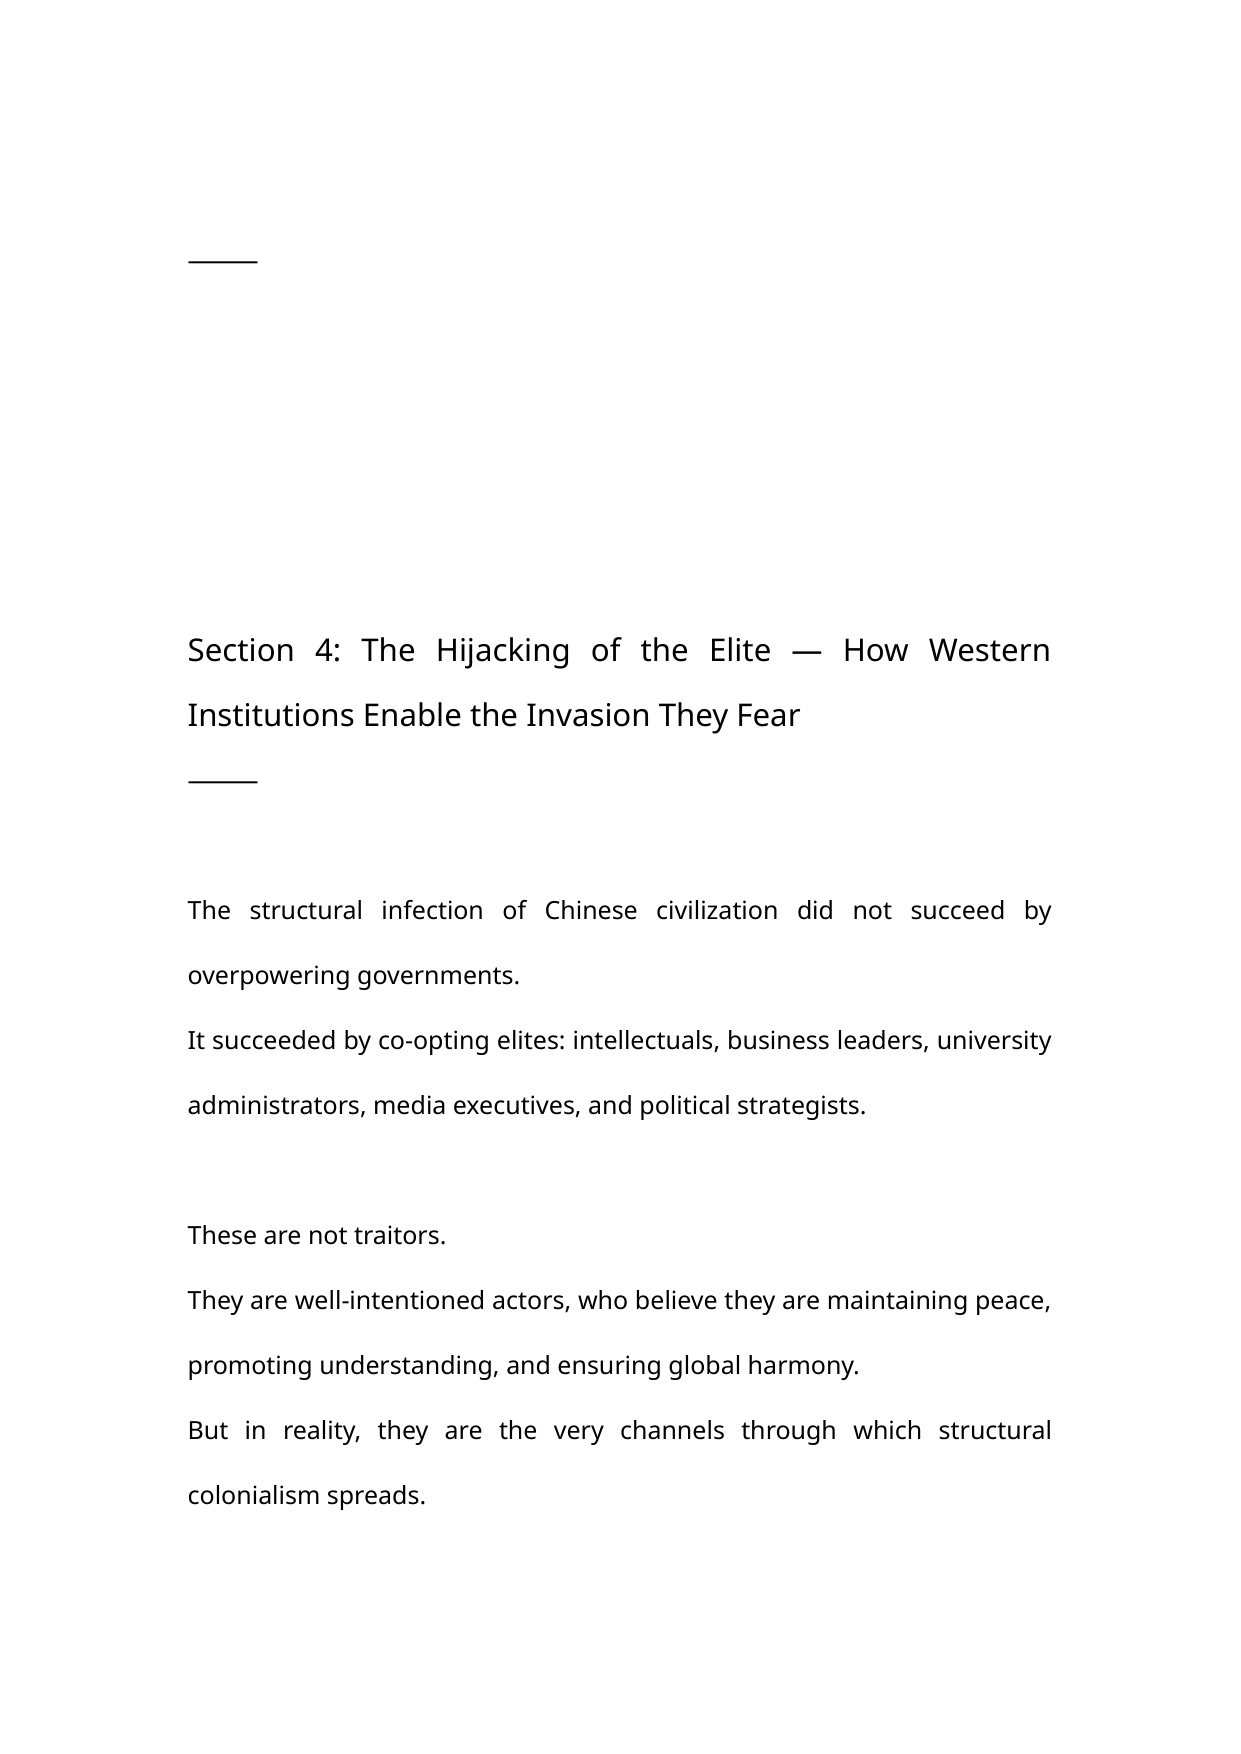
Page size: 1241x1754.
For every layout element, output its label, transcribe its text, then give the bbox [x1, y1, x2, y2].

text Section 4: The Hijacking of the Elite — How Western Institutions Enable the Invasion They Fear [187, 617, 1053, 747]
text They are well-intentioned actors, who believe they are maintaining peace, promoting understanding, and ensuring global harmony. [187, 1267, 1053, 1397]
text ⸻ [187, 747, 1053, 812]
text It succeeded by co-opting elites: intellectuals, business leaders, university administrators, media executives, and political strategists. [187, 1007, 1053, 1137]
text These are not traitors. [187, 1202, 1053, 1267]
text ⸻ [187, 227, 1053, 292]
text But in reality, they are the very channels through which structural colonialism spreads. [187, 1397, 1053, 1527]
text The structural infection of Chinese civilization did not succeed by overpowering governments. [187, 877, 1053, 1007]
